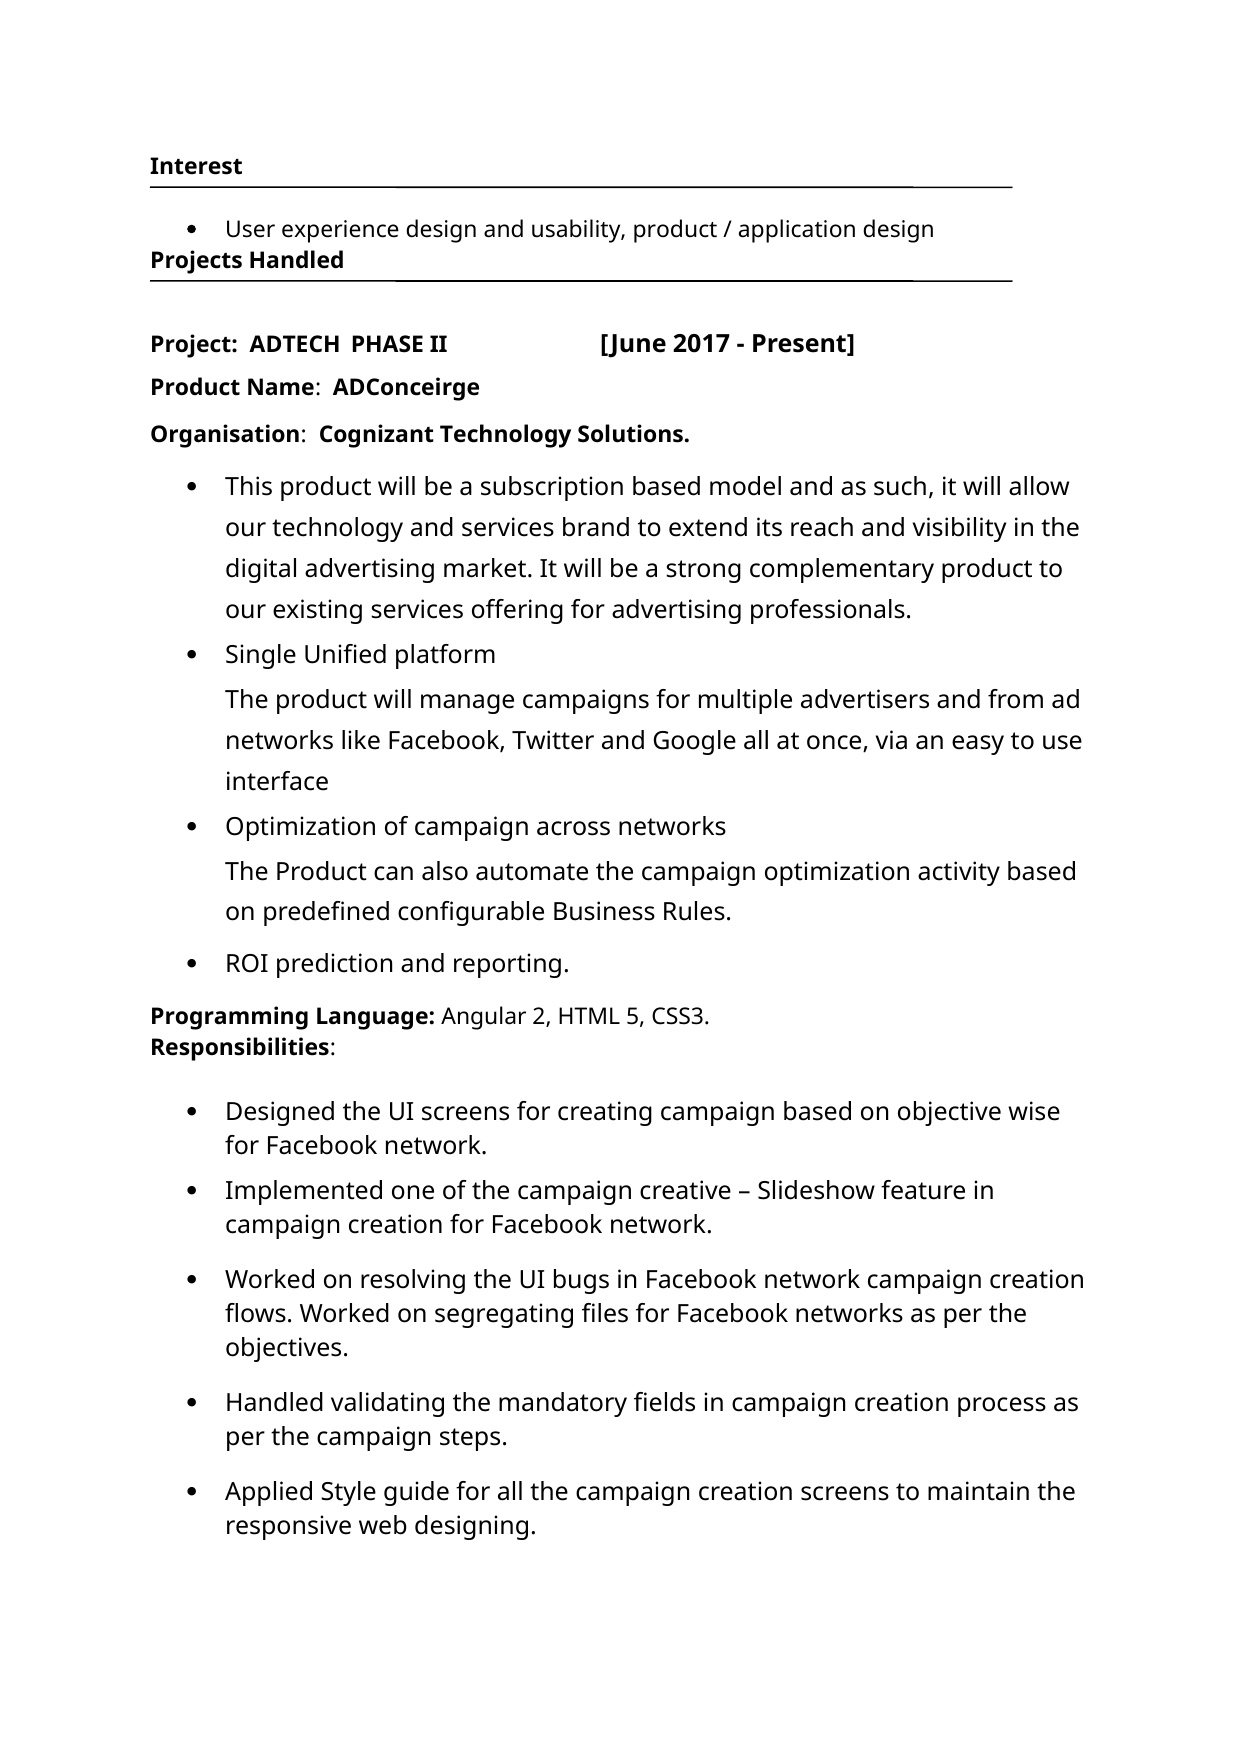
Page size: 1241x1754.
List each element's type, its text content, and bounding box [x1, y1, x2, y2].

list Implemented one of the campaign creative – Slideshow feature in campaign creation for Facebook network. [187, 1172, 1090, 1241]
list Optimization of campaign across networks [187, 808, 1088, 842]
list Designed the UI screens for creating campaign based on objective wise for Facebook network. [187, 1094, 1090, 1162]
list Applied Style guide for all the campaign creation screens to maintain the responsive web designing. [187, 1473, 1090, 1541]
text Interest [150, 150, 1090, 181]
list ROI prediction and reporting. [187, 945, 1090, 979]
list This product will be a subscription based model and as such, it will allow our technology and services brand to extend its reach and visibility in the digital advertising market. It will be a strong complementary product to our existing services offering for advertising professionals. [187, 469, 1088, 626]
list User experience design and usability, product / application design [187, 212, 1090, 244]
text Programming Language: Angular 2, HTML 5, CSS3. [150, 1000, 1090, 1031]
text Project: ADTECH PHASE II [June 2017 - Present] [150, 326, 1060, 360]
list Handled validating the mandatory fields in campaign creation process as per the campaign steps. [187, 1384, 1090, 1452]
text The Product can also automate the campaign optimization activity based on predefined configurable Business Rules. [225, 853, 1088, 928]
text Product Name: ADConceirge [150, 371, 1090, 402]
list Projects Handled [150, 244, 1090, 275]
text Organisation: Cognizant Technology Solutions. [150, 418, 1090, 449]
text Responsibilities: [150, 1031, 1090, 1063]
text The product will manage campaigns for multiple advertisers and from ad networks like Facebook, Twitter and Google all at once, via an easy to use interface [225, 681, 1088, 797]
list Worked on resolving the UI bugs in Facebook network campaign creation flows. Worked on segregating files for Facebook networks as per the objectives. [187, 1261, 1090, 1363]
list Single Unified platform [187, 636, 1088, 671]
